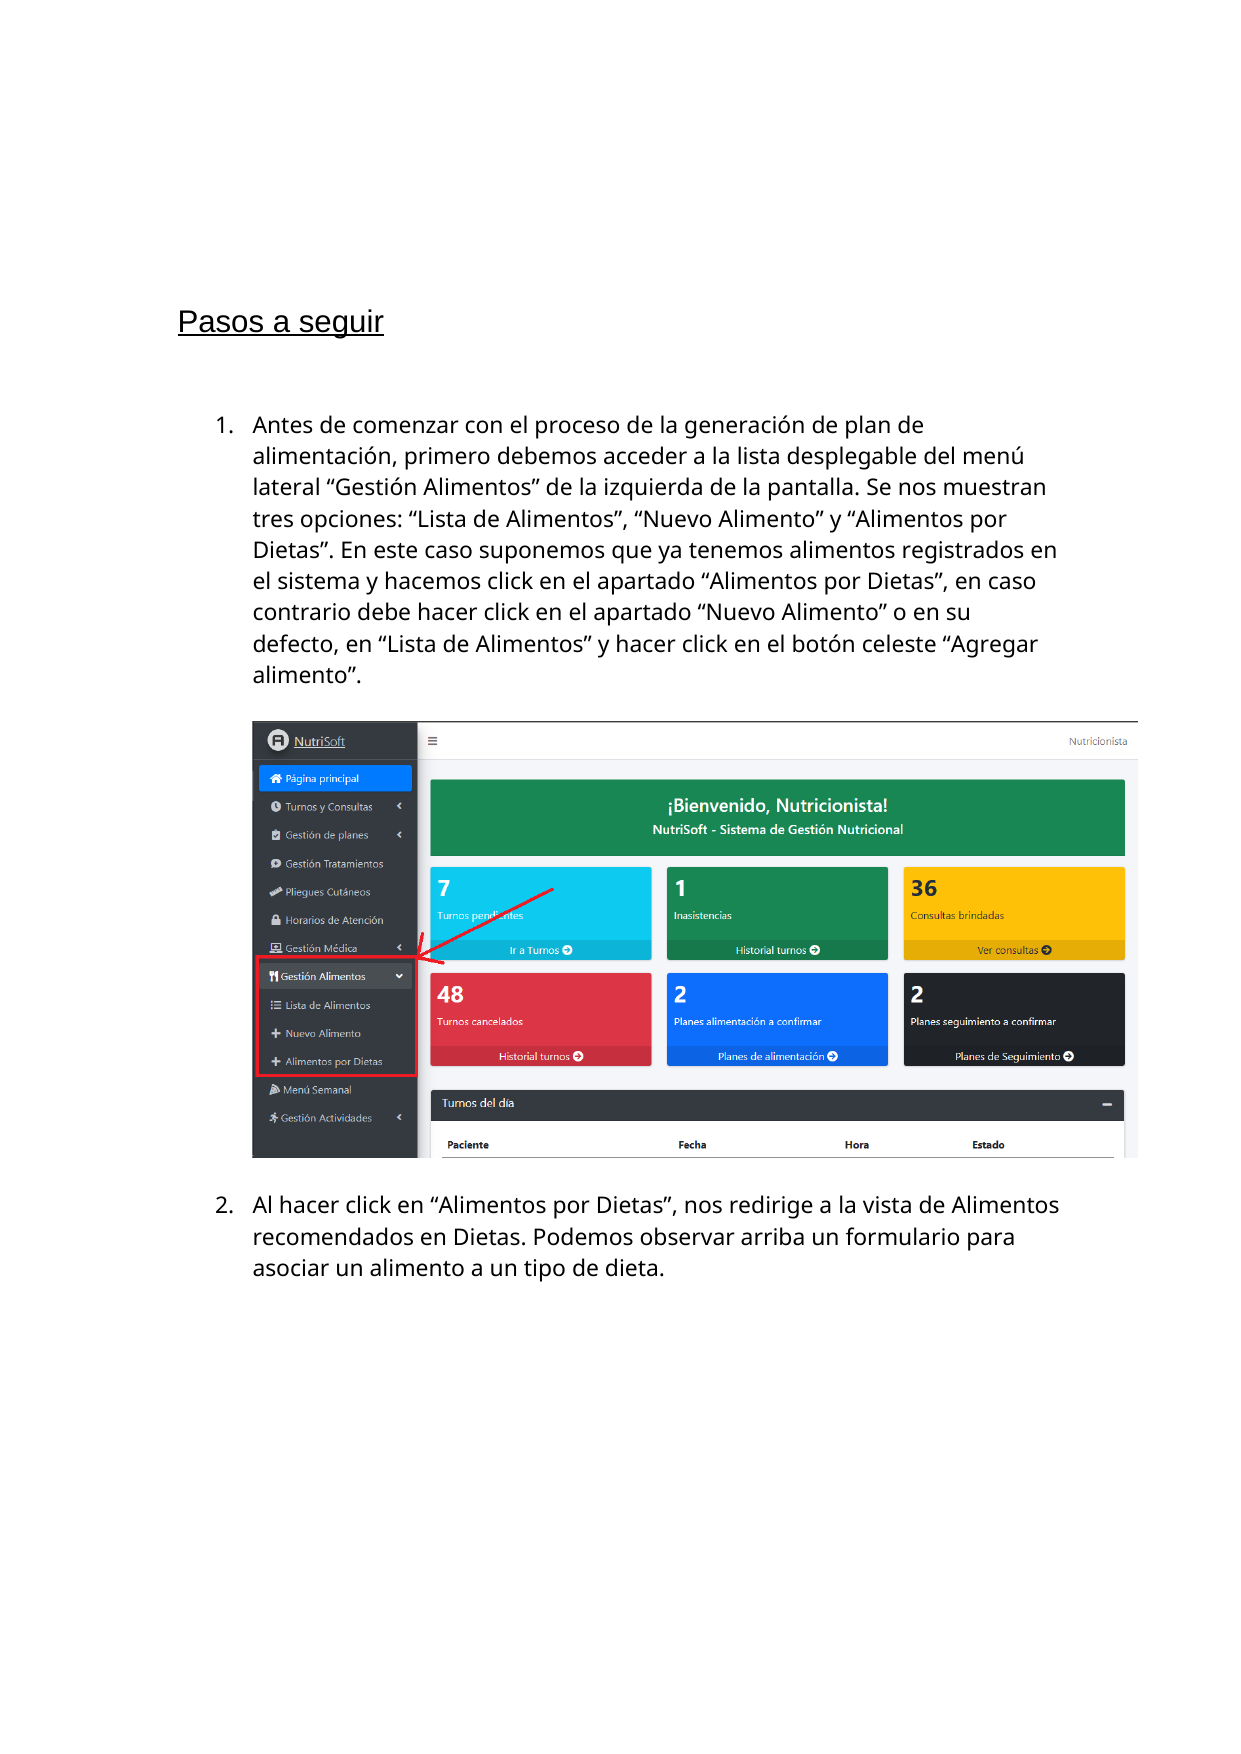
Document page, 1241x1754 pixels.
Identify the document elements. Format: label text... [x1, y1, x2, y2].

list Al hacer click en “Alimentos por Dietas”, nos redirige a la vista de Alimentos recomendados en Dietas. Podemos observar arriba un formulario para asociar un alimento a un tipo de dieta. [215, 1189, 1063, 1283]
list Antes de comenzar con el proceso de la generación de plan de alimentación, primero debemos acceder a la lista desplegable del menú lateral “Gestión Alimentos” de la izquierda de la pantalla. Se nos muestran tres opciones: “Lista de Alimentos”, “Nuevo Alimento” y “Alimentos por Dietas”. En este caso suponemos que ya tenemos alimentos registrados en el sistema y hacemos click en el apartado “Alimentos por Dietas”, en caso contrario debe hacer click en el apartado “Nuevo Alimento” o en su defecto, en “Lista de Alimentos” y hacer click en el botón celeste “Agregar alimento”. [215, 409, 1063, 690]
subtitle Pasos a seguir [177, 303, 1063, 339]
picture [252, 721, 1138, 1158]
